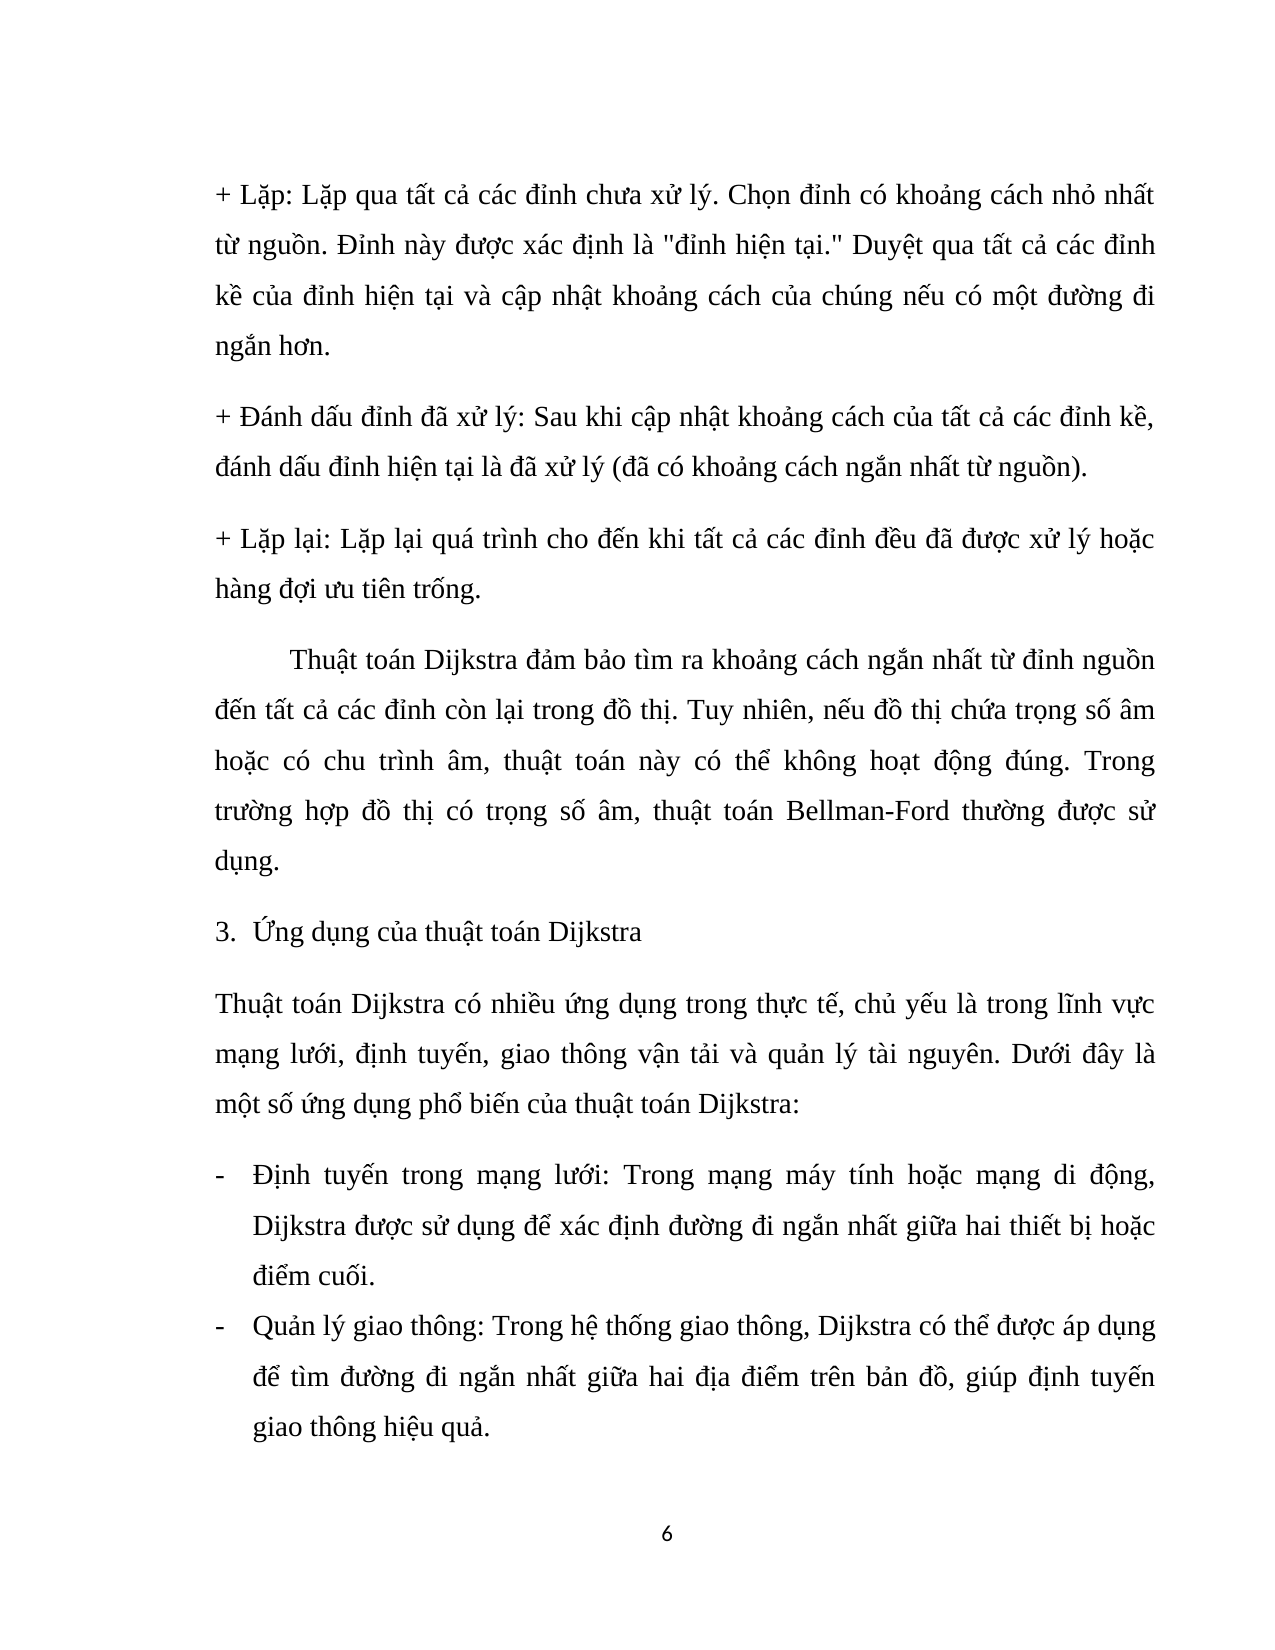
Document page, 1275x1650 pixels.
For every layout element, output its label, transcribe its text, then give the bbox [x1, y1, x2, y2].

text Thuật toán Dijkstra có nhiều ứng dụng trong thực tế, chủ yếu là trong lĩnh vực mạng lưới, định tuyến, giao thông vận tải và quản lý tài nguyên. Dưới đây là một số ứng dụng phổ biến của thuật toán Dijkstra: [215, 986, 1157, 1120]
list Quản lý giao thông: Trong hệ thống giao thông, Dijkstra có thể được áp dụng để tìm đường đi ngắn nhất giữa hai địa điểm trên bản đồ, giúp định tuyến giao thông hiệu quả. [215, 1308, 1157, 1443]
text + Lặp lại: Lặp lại quá trình cho đến khi tất cả các đỉnh đều đã được xử lý hoặc hàng đợi ưu tiên trống. [215, 521, 1157, 604]
text Thuật toán Dijkstra đảm bảo tìm ra khoảng cách ngắn nhất từ đỉnh nguồn đến tất cả các đỉnh còn lại trong đồ thị. Tuy nhiên, nếu đồ thị chứa trọng số âm hoặc có chu trình âm, thuật toán này có thể không hoạt động đúng. Trong trường hợp đồ thị có trọng số âm, thuật toán Bellman-Ford thường được sử dụng. [214, 642, 1157, 877]
text + Lặp: Lặp qua tất cả các đỉnh chưa xử lý. Chọn đỉnh có khoảng cách nhỏ nhất từ nguồn. Đỉnh này được xác định là "đỉnh hiện tại." Duyệt qua tất cả các đỉnh kề của đỉnh hiện tại và cập nhật khoảng cách của chúng nếu có một đường đi ngắn hơn. [215, 177, 1157, 362]
list Ứng dụng của thuật toán Dijkstra [215, 914, 1157, 948]
text + Đánh dấu đỉnh đã xử lý: Sau khi cập nhật khoảng cách của tất cả các đỉnh kề, đánh dấu đỉnh hiện tại là đã xử lý (đã có khoảng cách ngắn nhất từ nguồn). [215, 399, 1157, 483]
list Định tuyến trong mạng lưới: Trong mạng máy tính hoặc mạng di động, Dijkstra được sử dụng để xác định đường đi ngắn nhất giữa hai thiết bị hoặc điểm cuối. [215, 1157, 1157, 1292]
